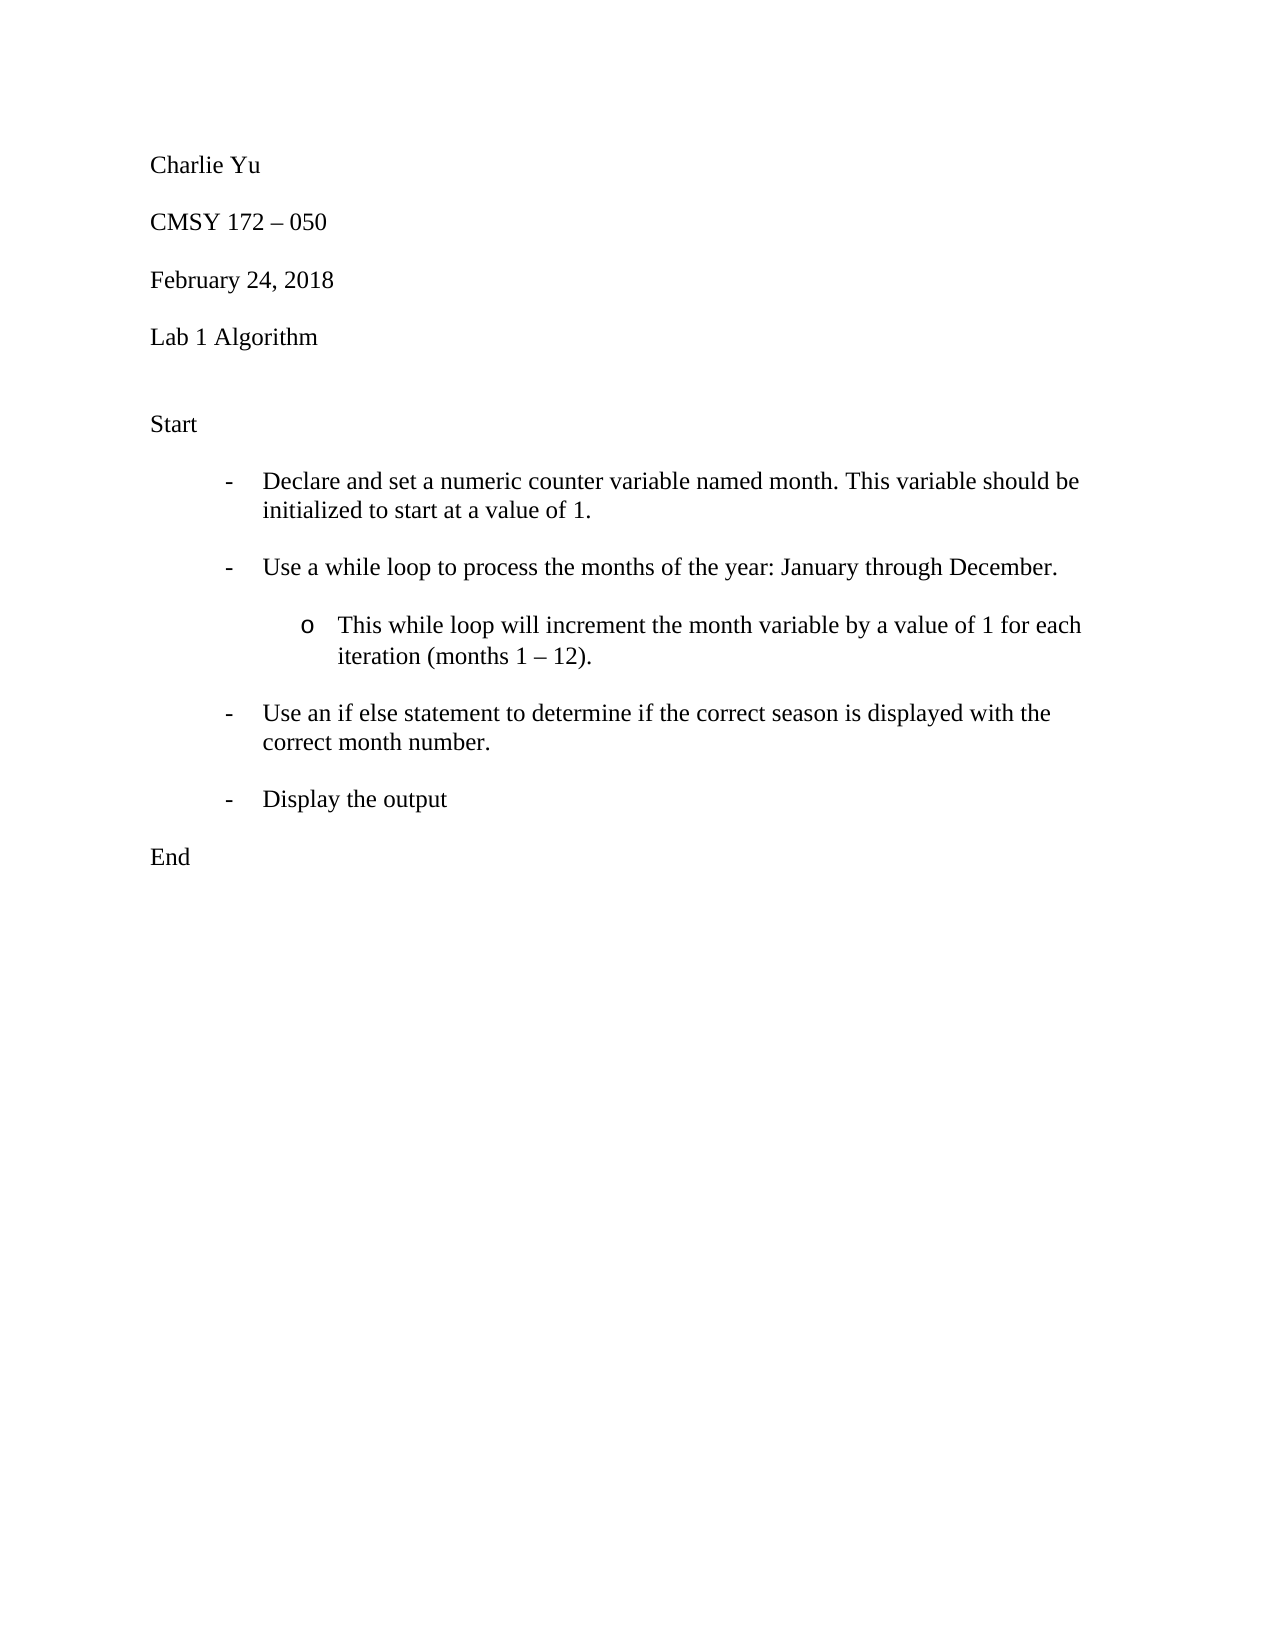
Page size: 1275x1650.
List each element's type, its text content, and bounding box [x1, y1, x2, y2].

text Start [150, 409, 1125, 437]
list This while loop will increment the month variable by a value of 1 for each iteration (months 1 – 12). [300, 610, 1125, 669]
list Use a while loop to process the months of the year: January through December. [225, 552, 1125, 581]
text Charlie Yu [150, 150, 1125, 179]
list Use an if else statement to determine if the correct season is displayed with the correct month number. [225, 698, 1125, 756]
text End [150, 842, 1125, 871]
list Declare and set a numeric counter variable named month. This variable should be initialized to start at a value of 1. [225, 466, 1125, 524]
text Lab 1 Algorithm [150, 322, 1125, 351]
text February 24, 2018 [150, 265, 1125, 294]
text CMSY 172 – 050 [150, 207, 1125, 236]
list Display the output [225, 784, 1125, 813]
